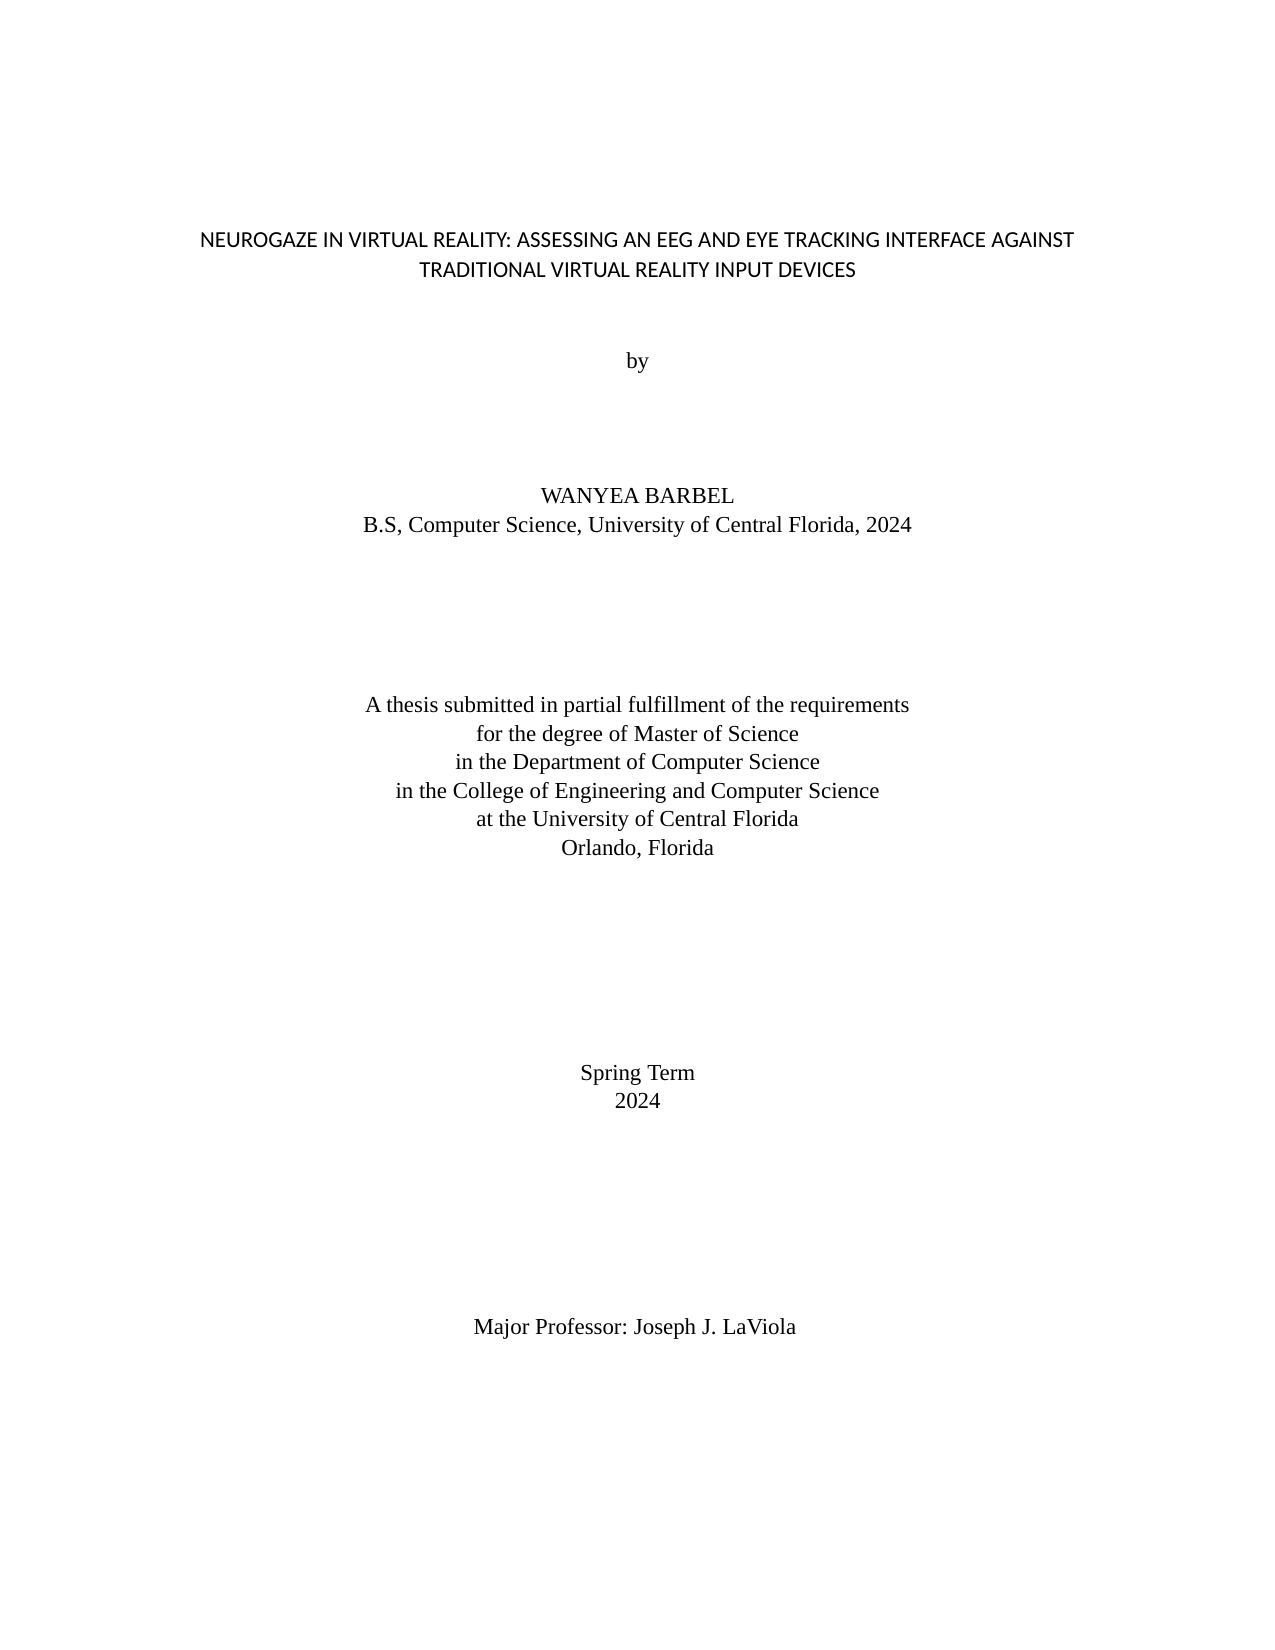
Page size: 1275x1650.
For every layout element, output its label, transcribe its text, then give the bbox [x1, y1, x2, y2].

title A submitted in partial fulfillment of the requirements for the degree of in the Department of in the at the University of Central Florida Orlando, Florida [150, 691, 1125, 860]
title Term [150, 1059, 1125, 1114]
title by [150, 347, 1125, 373]
title Major Professor: [150, 1313, 1125, 1369]
title B.S, Computer Science, University of Central Florida, 2024 [150, 482, 1125, 537]
